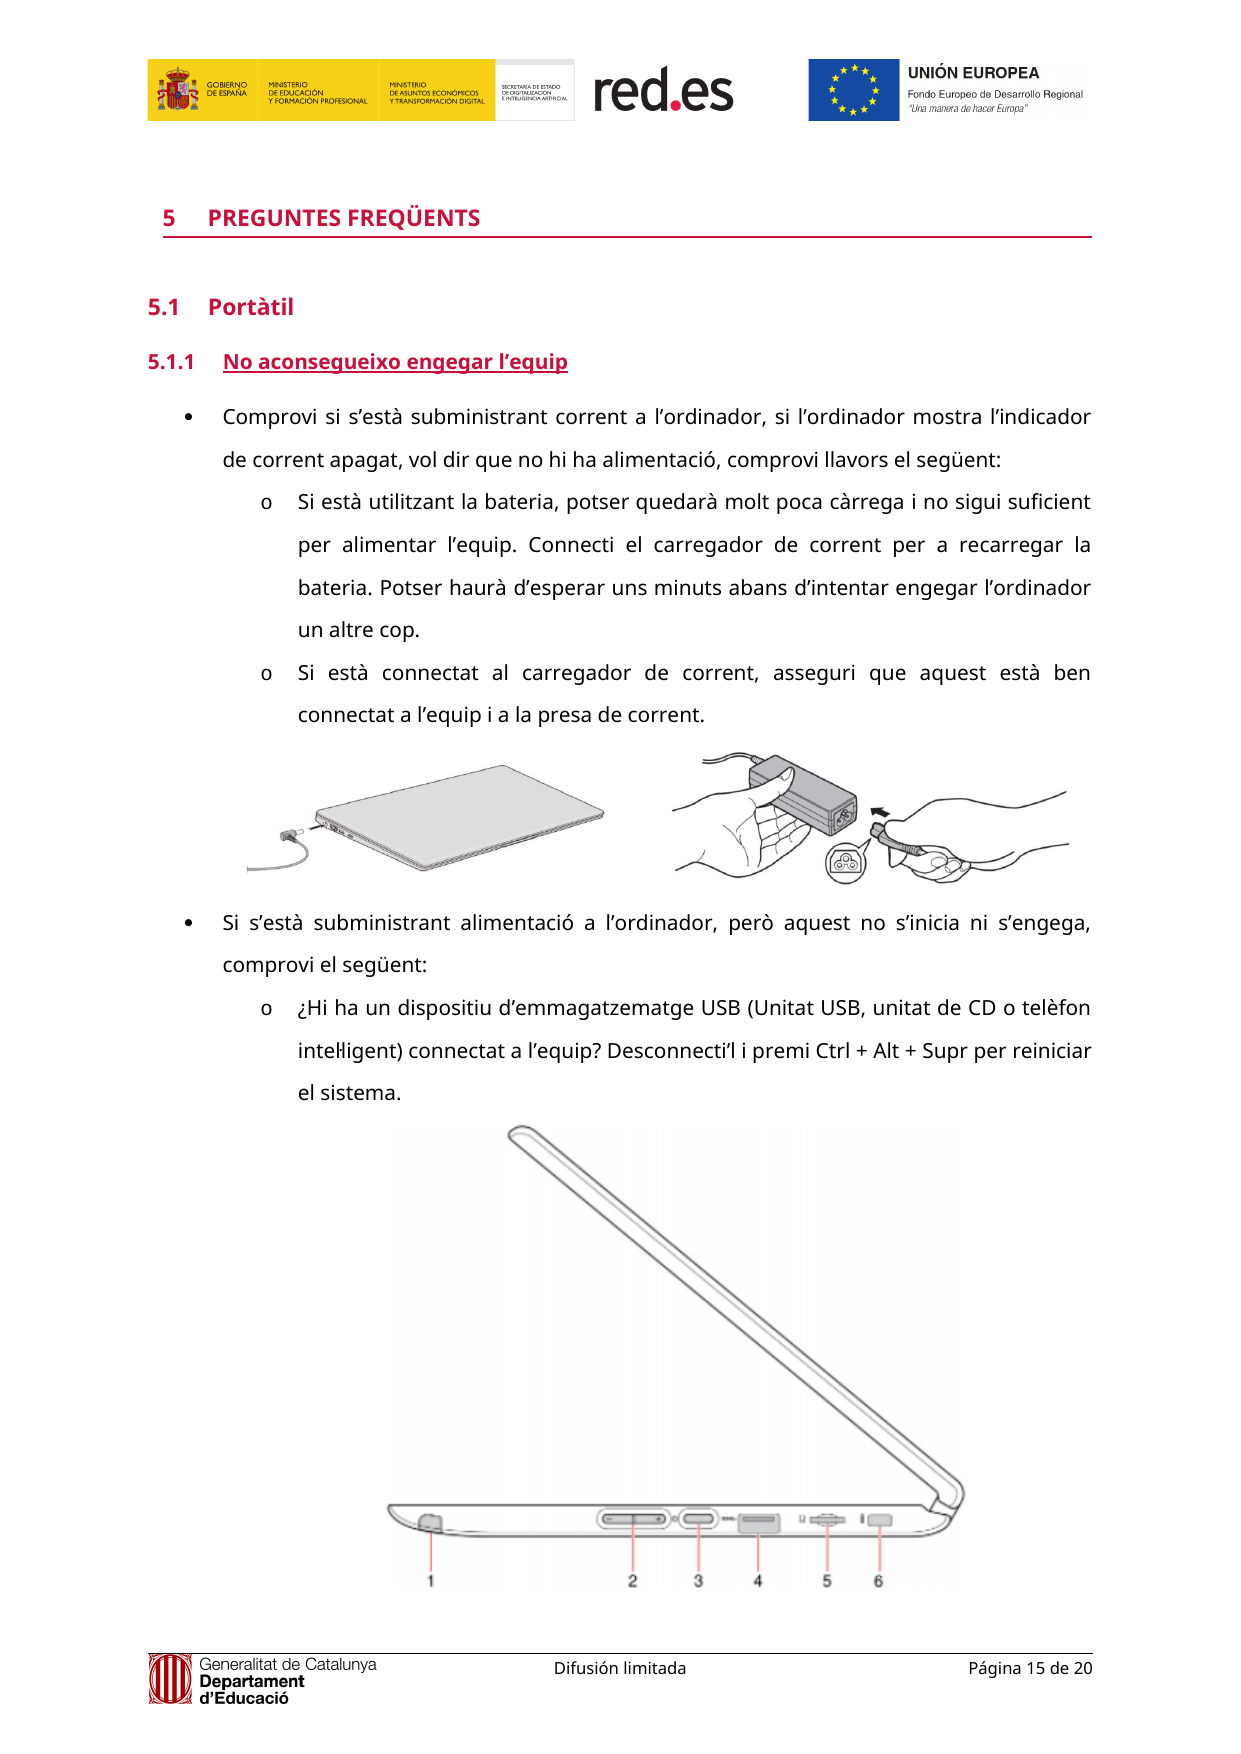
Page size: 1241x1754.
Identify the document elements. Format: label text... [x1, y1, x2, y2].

picture [808, 59, 1089, 121]
list Si s’està subministrant alimentació a l’ordinador, però aquest no s’inicia ni s’engega, comprovi el següent: [185, 908, 1092, 979]
list ¿Hi ha un dispositiu d’emmagatzematge USB (Unitat USB, unitat de CD o telèfon intel·ligent) connectat a l’equip? Desconnecti’l i premi Ctrl + Alt + Supr per reiniciar el sistema. [260, 993, 1092, 1107]
picture [222, 747, 637, 894]
subtitle Portàtil [148, 291, 1092, 322]
subtitle No aconsegueixo engegar l’equip [148, 347, 1092, 375]
list Si està utilitzant la bateria, potser quedarà molt poca càrrega i no sigui suficient per alimentar l’equip. Connecti el carregador de corrent per a recarregar la bateria. Potser haurà d’esperar uns minuts abans d’intentar engegar l’ordinador un altre cop. [260, 487, 1092, 644]
picture [147, 1654, 379, 1706]
subtitle Preguntes FREQÜENTS [162, 202, 1092, 238]
list Si està connectat al carregador de corrent, asseguri que aquest està ben connectat a l’equip i a la presa de corrent. [260, 658, 1092, 729]
picture [147, 59, 754, 121]
picture [663, 743, 1078, 894]
picture [332, 1121, 983, 1603]
list Comprovi si s’està subministrant corrent a l’ordinador, si l’ordinador mostra l’indicador de corrent apagat, vol dir que no hi ha alimentació, comprovi llavors el següent: [185, 402, 1092, 473]
